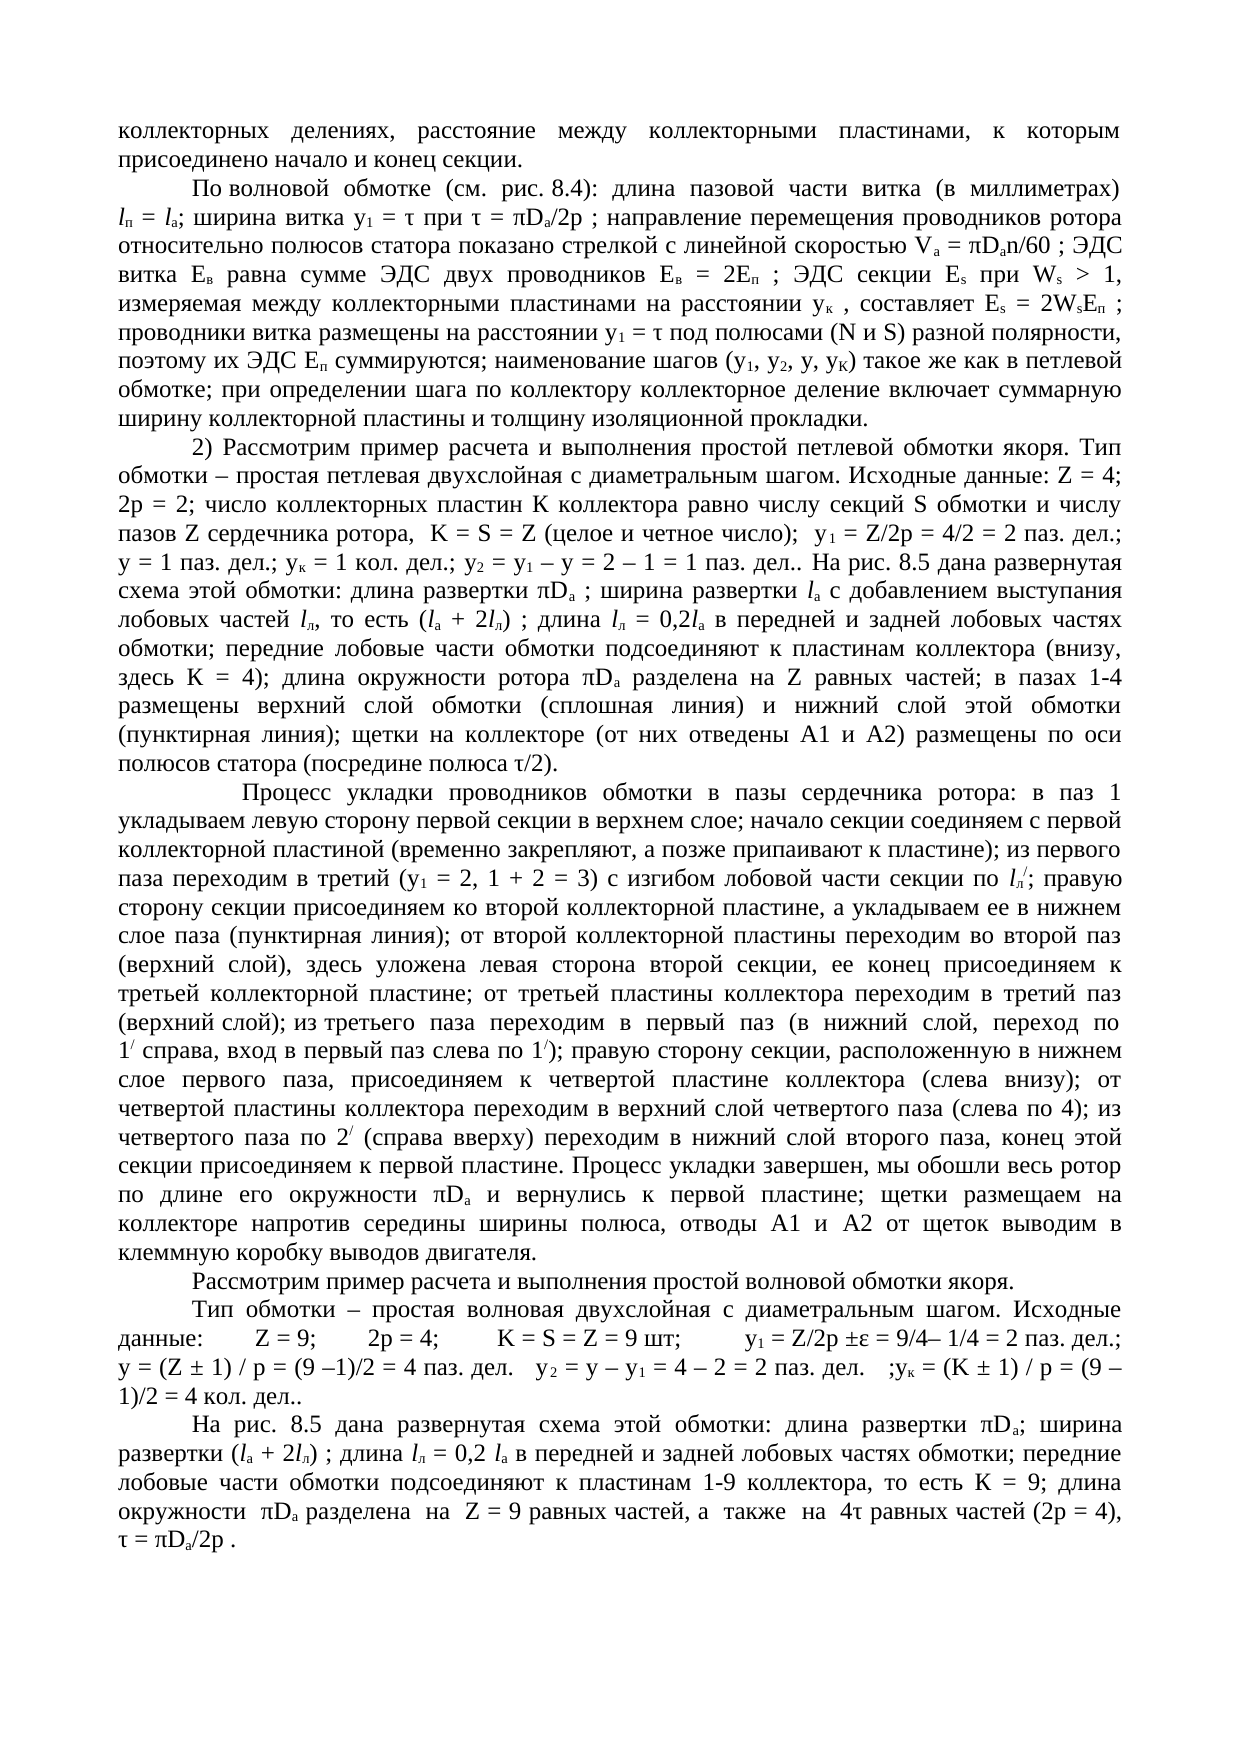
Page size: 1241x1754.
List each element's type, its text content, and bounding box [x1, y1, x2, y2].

text По волновой обмотке (см. рис. 8.4): длина пазовой части витка (в миллиметрах) lп = la; ширина витка у1 = τ при τ = πDa/2p ; направление перемещения проводников ротора относительно полюсов статора показано стрелкой с линейной скоростью Va = πDan/60 ; ЭДС витка Ев равна сумме ЭДС двух проводников Ев = 2Еп ; ЭДС секции Es при Ws > 1, измеряемая между коллекторными пластинами на расстоянии ук , составляет Es = 2WsЕп ; проводники витка размещены на расстоянии у1 = τ под полюсами (N и S) разной полярности, поэтому их ЭДС Еп суммируются; наименование шагов (у1, у2, у, уК) такое же как в петлевой обмотке; при определении шага по коллектору коллекторное деление включает суммарную ширину коллекторной пластины и толщину изоляционной прокладки. [118, 173, 1122, 432]
text Тип обмотки – простая волновая двухслойная с диаметральным шагом. Исходные данные: Z = 9; 2p = 4; K = S = Z = 9 шт; у1 = Z/2p ±ε = 9/4– 1/4 = 2 паз. дел.; y = (Z ± 1) / p = (9 –1)/2 = 4 паз. дел. у2 = y – у1 = 4 – 2 = 2 паз. дел. ;ук = (K ± 1) / p = (9 – 1)/2 = 4 кол. дел.. [118, 1294, 1122, 1409]
text На рис. 8.5 дана развернутая схема этой обмотки: длина развертки πDа; ширина развертки (la + 2lл) ; длина lл = 0,2 la в передней и задней лобовых частях обмотки; передние лобовые части обмотки подсоединяют к пластинам 1-9 коллектора, то есть К = 9; длина окружности πDа разделена на Z = 9 равных частей, а также на 4τ равных частей (2р = 4), τ = πDa/2p . [118, 1409, 1122, 1553]
text Процесс укладки проводников обмотки в пазы сердечника ротора: в паз 1 укладываем левую сторону первой секции в верхнем слое; начало секции соединяем с первой коллекторной пластиной (временно закрепляют, а позже припаивают к пластине); из первого паза переходим в третий (у1 = 2, 1 + 2 = 3) с изгибом лобовой части секции по lл/; правую сторону секции присоединяем ко второй коллекторной пластине, а укладываем ее в нижнем слое паза (пунктирная линия); от второй коллекторной пластины переходим во второй паз (верхний слой), здесь уложена левая сторона второй секции, ее конец присоединяем к третьей коллекторной пластине; от третьей пластины коллектора переходим в третий паз (верхний слой); из третьего паза переходим в первый паз (в нижний слой, переход по 1/ справа, вход в первый паз слева по 1/); правую сторону секции, расположенную в нижнем слое первого паза, присоединяем к четвертой пластине коллектора (слева внизу); от четвертой пластины коллектора переходим в верхний слой четвертого паза (слева по 4); из четвертого паза по 2/ (справа вверху) переходим в нижний слой второго паза, конец этой секции присоединяем к первой пластине. Процесс укладки завершен, мы обошли весь ротор по длине его окружности πDa и вернулись к первой пластине; щетки размещаем на коллекторе напротив середины ширины полюса, отводы А1 и А2 от щеток выводим в клеммную коробку выводов двигателя. [118, 777, 1122, 1266]
list Рассмотрим пример расчета и выполнения простой петлевой обмотки якоря. Тип обмотки – простая петлевая двухслойная с диаметральным шагом. Исходные данные: Z = 4; 2p = 2; число коллекторных пластин К коллектора равно числу секций S обмотки и числу пазов Z сердечника ротора, K = S = Z (целое и четное число); у1 = Z/2p = 4/2 = 2 паз. дел.; у = 1 паз. дел.; ук = 1 кол. дел.; у2 = у1 – у = 2 – 1 = 1 паз. дел.. На рис. 8.5 дана развернутая схема этой обмотки: длина развертки πDa ; ширина развертки la с добавлением выступания лобовых частей lл, то есть (la + 2lл) ; длина lл = 0,2la в передней и задней лобовых частях обмотки; передние лобовые части обмотки подсоединяют к пластинам коллектора (внизу, здесь К = 4); длина окружности ротора πDa разделена на Z равных частей; в пазах 1-4 размещены верхний слой обмотки (сплошная линия) и нижний слой этой обмотки (пунктирная линия); щетки на коллекторе (от них отведены А1 и А2) размещены по оси полюсов статора (посредине полюса τ/2). [118, 432, 1123, 777]
text Рассмотрим пример расчета и выполнения простой волновой обмотки якоря. [192, 1266, 1217, 1294]
text коллекторных делениях, расстояние между коллекторными пластинами, к которым присоединено начало и конец секции. [118, 115, 1121, 173]
